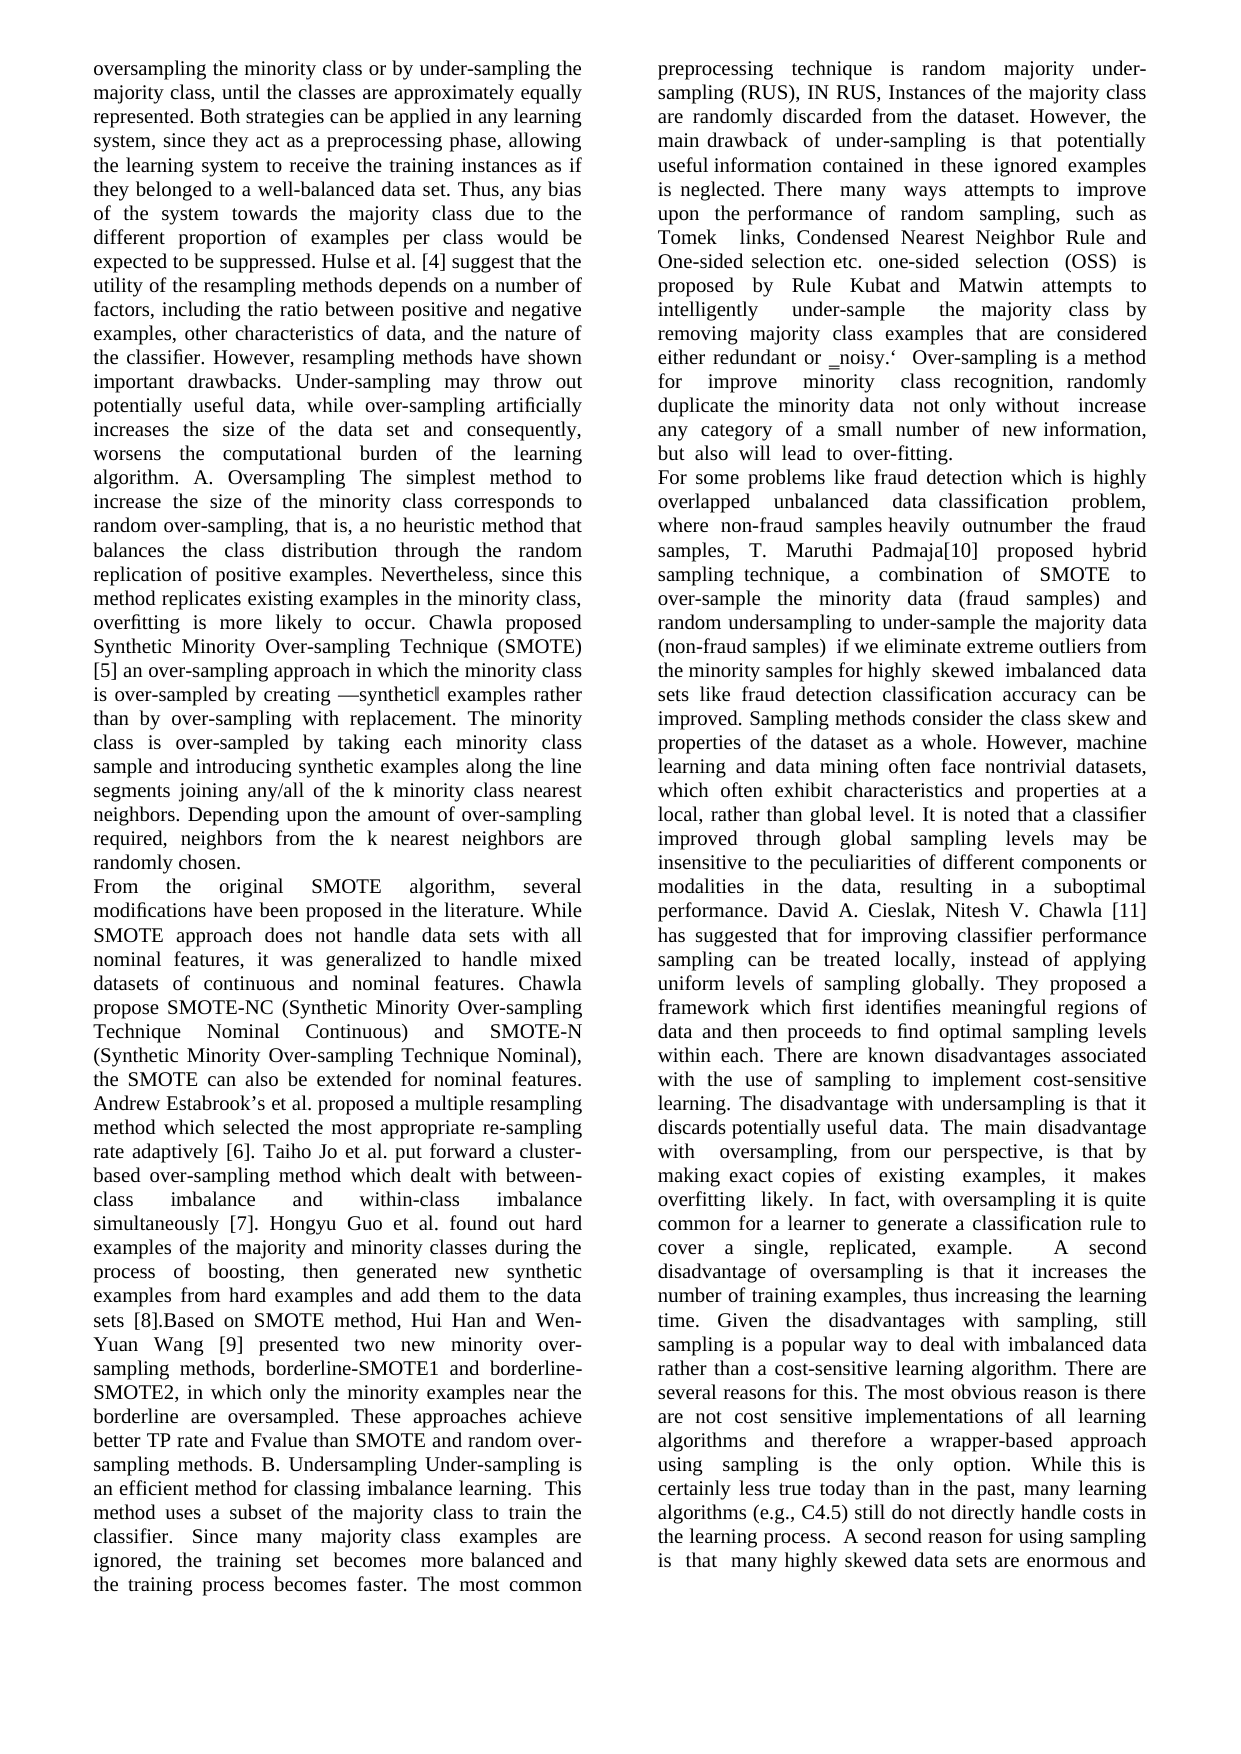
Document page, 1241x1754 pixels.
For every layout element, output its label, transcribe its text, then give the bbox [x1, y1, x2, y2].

text From the original SMOTE algorithm, several modiﬁcations have been proposed in the literature. While SMOTE approach does not handle data sets with all nominal features, it was generalized to handle mixed datasets of continuous and nominal features. Chawla propose SMOTE-NC (Synthetic Minority Over-sampling Technique Nominal Continuous) and SMOTE-N (Synthetic Minority Over-sampling Technique Nominal), the SMOTE can also be extended for nominal features. Andrew Estabrook’s et al. proposed a multiple resampling method which selected the most appropriate re-sampling rate adaptively [6]. Taiho Jo et al. put forward a cluster-based over-sampling method which dealt with between-class imbalance and within-class imbalance simultaneously [7]. Hongyu Guo et al. found out hard examples of the majority and minority classes during the process of boosting, then generated new synthetic examples from hard examples and add them to the data sets [8].Based on SMOTE method, Hui Han and Wen-Yuan Wang [9] presented two new minority over-sampling methods, borderline-SMOTE1 and borderline-SMOTE2, in which only the minority examples near the borderline are oversampled. These approaches achieve better TP rate and Fvalue than SMOTE and random over-sampling methods. B. Undersampling Under-sampling is an efficient method for classing imbalance learning. This method uses a subset of the majority class to train the classifier. Since many majority class examples are ignored, the training set becomes more balanced and the training process becomes faster. The most common preprocessing technique is random majority under-sampling (RUS), IN RUS, Instances of the majority class are randomly discarded from the dataset. However, the main drawback of under-sampling is that potentially useful information contained in these ignored examples is neglected. There many ways attempts to improve upon the performance of random sampling, such as Tomek links, Condensed Nearest Neighbor Rule and One-sided selection etc. one-sided selection (OSS) is proposed by Rule Kubat and Matwin attempts to intelligently under-sample the majority class by removing majority class examples that are considered either redundant or ‗noisy.‘ Over-sampling is a method for improve minority class recognition, randomly duplicate the minority data not only without increase any category of a small number of new information, but also will lead to over-fitting. [93, 874, 583, 1596]
text From the original SMOTE algorithm, several modiﬁcations have been proposed in the literature. While SMOTE approach does not handle data sets with all nominal features, it was generalized to handle mixed datasets of continuous and nominal features. Chawla propose SMOTE-NC (Synthetic Minority Over-sampling Technique Nominal Continuous) and SMOTE-N (Synthetic Minority Over-sampling Technique Nominal), the SMOTE can also be extended for nominal features. Andrew Estabrook’s et al. proposed a multiple resampling method which selected the most appropriate re-sampling rate adaptively [6]. Taiho Jo et al. put forward a cluster-based over-sampling method which dealt with between-class imbalance and within-class imbalance simultaneously [7]. Hongyu Guo et al. found out hard examples of the majority and minority classes during the process of boosting, then generated new synthetic examples from hard examples and add them to the data sets [8].Based on SMOTE method, Hui Han and Wen-Yuan Wang [9] presented two new minority over-sampling methods, borderline-SMOTE1 and borderline-SMOTE2, in which only the minority examples near the borderline are oversampled. These approaches achieve better TP rate and Fvalue than SMOTE and random over-sampling methods. B. Undersampling Under-sampling is an efficient method for classing imbalance learning. This method uses a subset of the majority class to train the classifier. Since many majority class examples are ignored, the training set becomes more balanced and the training process becomes faster. The most common preprocessing technique is random majority under-sampling (RUS), IN RUS, Instances of the majority class are randomly discarded from the dataset. However, the main drawback of under-sampling is that potentially useful information contained in these ignored examples is neglected. There many ways attempts to improve upon the performance of random sampling, such as Tomek links, Condensed Nearest Neighbor Rule and One-sided selection etc. one-sided selection (OSS) is proposed by Rule Kubat and Matwin attempts to intelligently under-sample the majority class by removing majority class examples that are considered either redundant or ‗noisy.‘ Over-sampling is a method for improve minority class recognition, randomly duplicate the minority data not only without increase any category of a small number of new information, but also will lead to over-fitting. [658, 56, 1147, 465]
